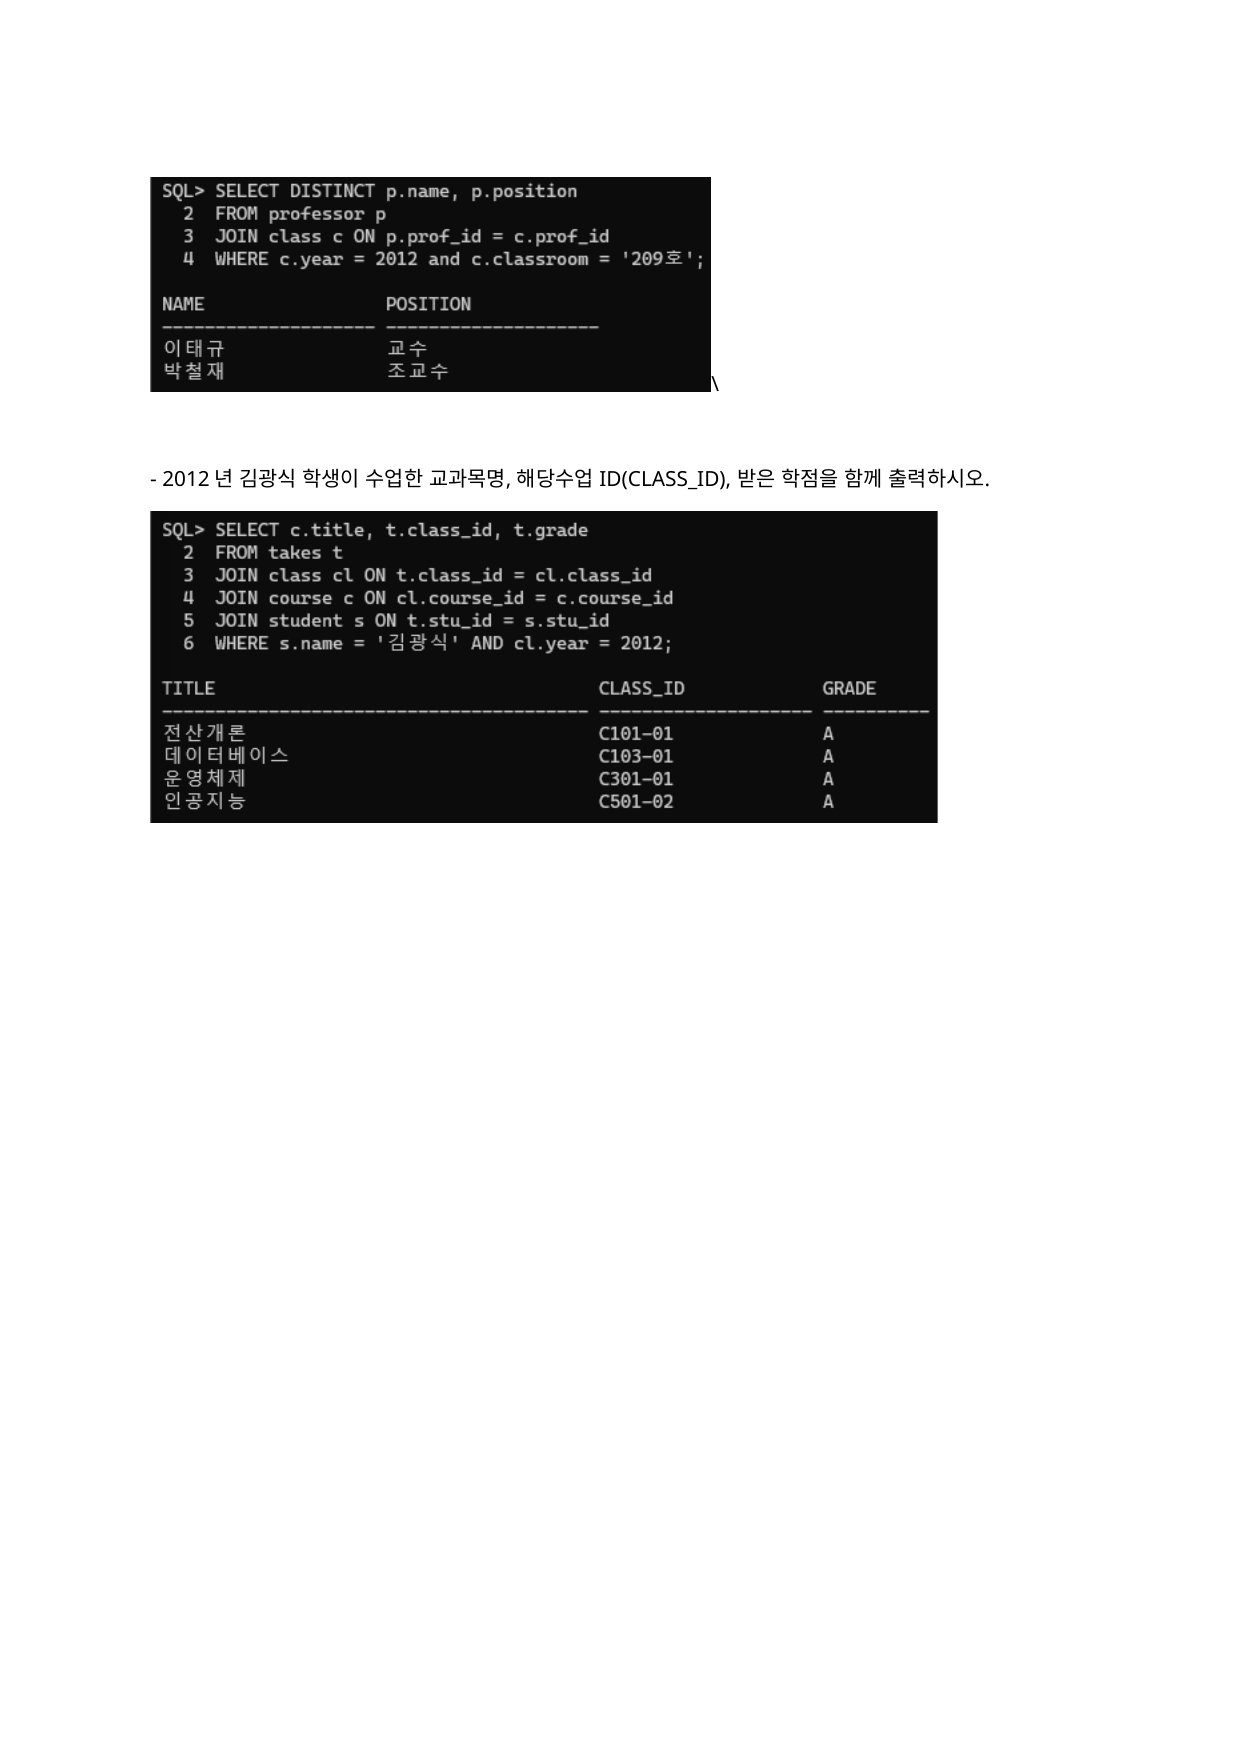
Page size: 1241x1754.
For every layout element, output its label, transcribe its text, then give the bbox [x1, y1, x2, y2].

text - 2012년 김광식 학생이 수업한 교과목명, 해당수업 ID(CLASS_ID), 받은 학점을 함께 출력하시오. [150, 462, 1090, 493]
picture [150, 177, 711, 392]
picture [150, 511, 938, 823]
